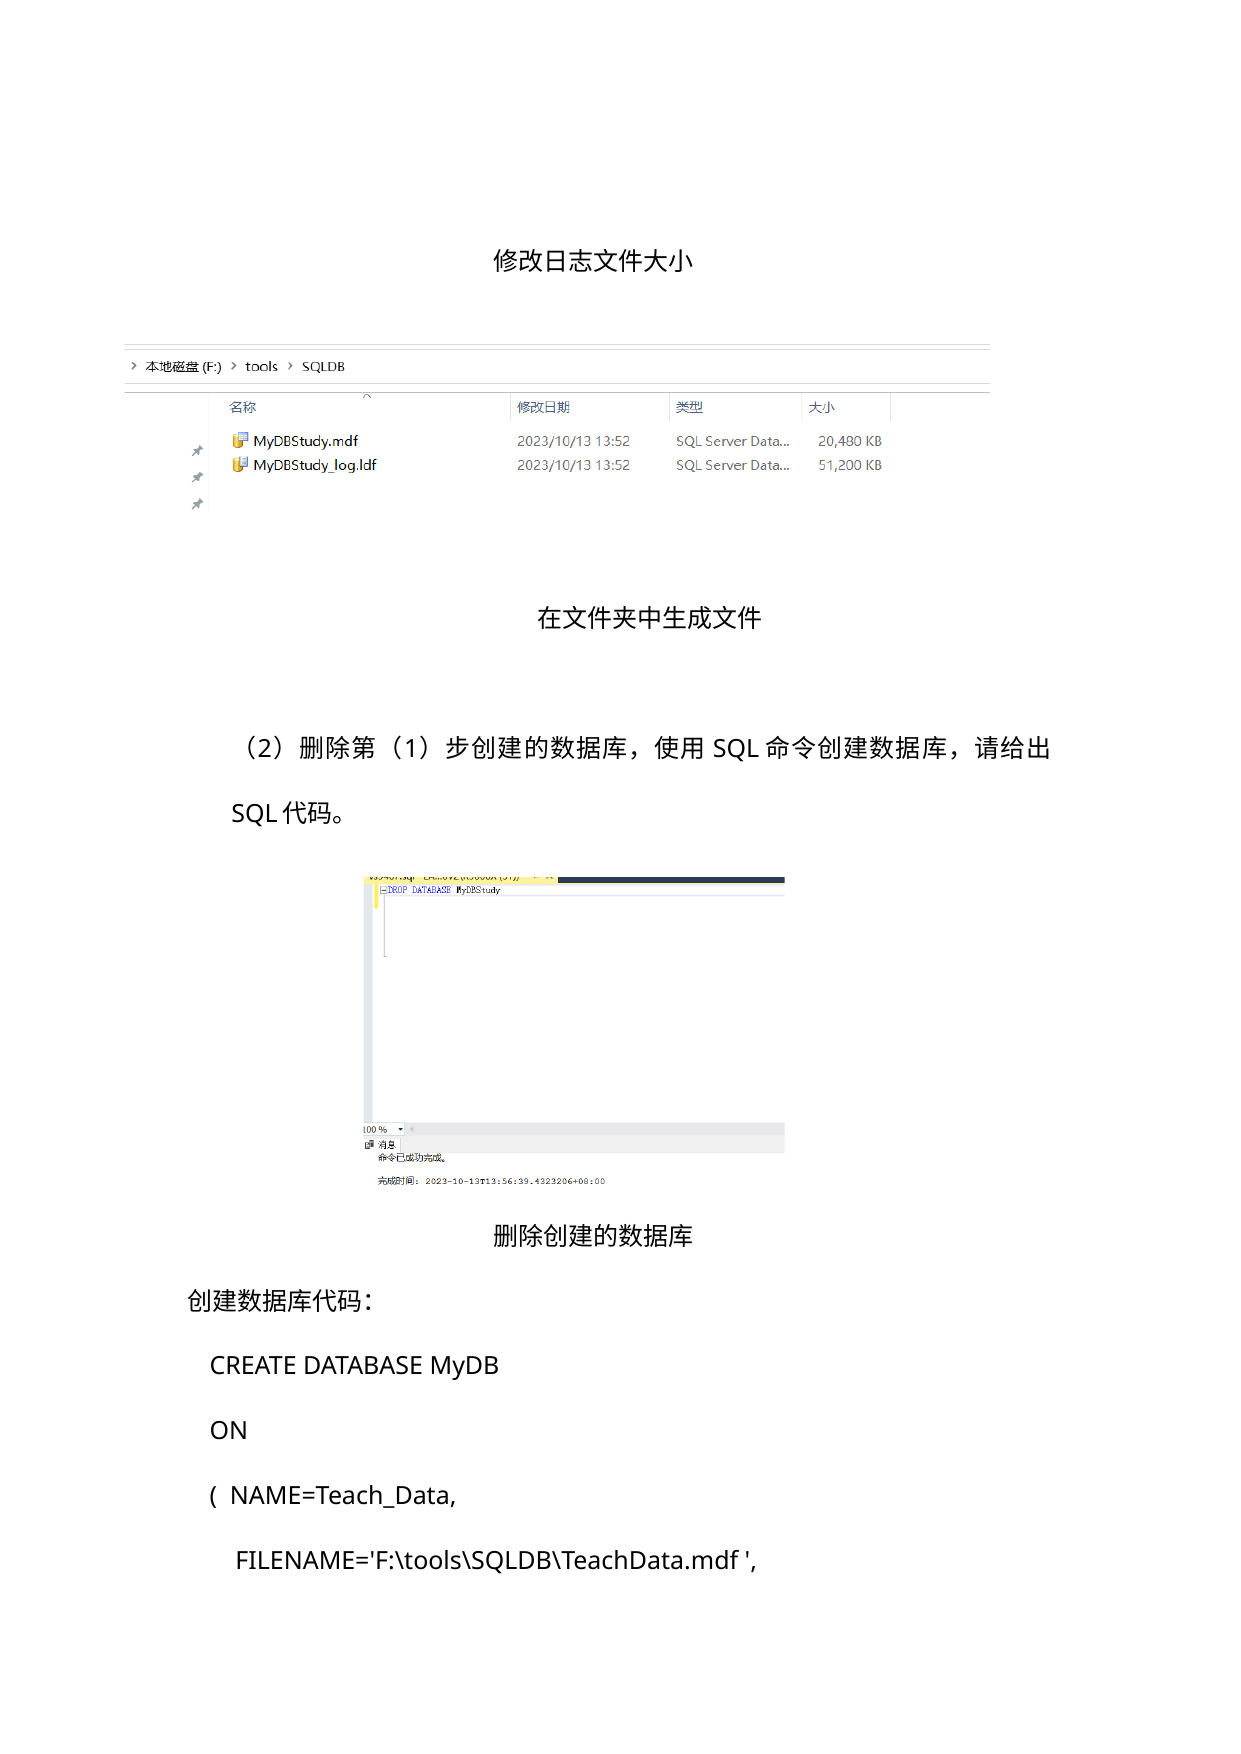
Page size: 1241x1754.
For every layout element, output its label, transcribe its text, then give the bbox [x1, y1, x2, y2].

list 修改日志文件大小 [450, 227, 1053, 292]
text FILENAME='F:\tools\SQLDB\TeachData.mdf ', [209, 1527, 1053, 1592]
text ON [209, 1397, 1053, 1462]
text CREATE DATABASE MyDB [209, 1332, 1053, 1397]
text ( NAME=Teach_Data, [209, 1462, 1053, 1527]
list 在文件夹中生成文件 [450, 584, 1053, 649]
picture [124, 339, 990, 512]
text 创建数据库代码： [187, 1267, 1053, 1332]
text （2）删除第（1）步创建的数据库，使用SQL命令创建数据库，请给出SQL代码。 [231, 714, 1053, 844]
picture [363, 877, 785, 1197]
